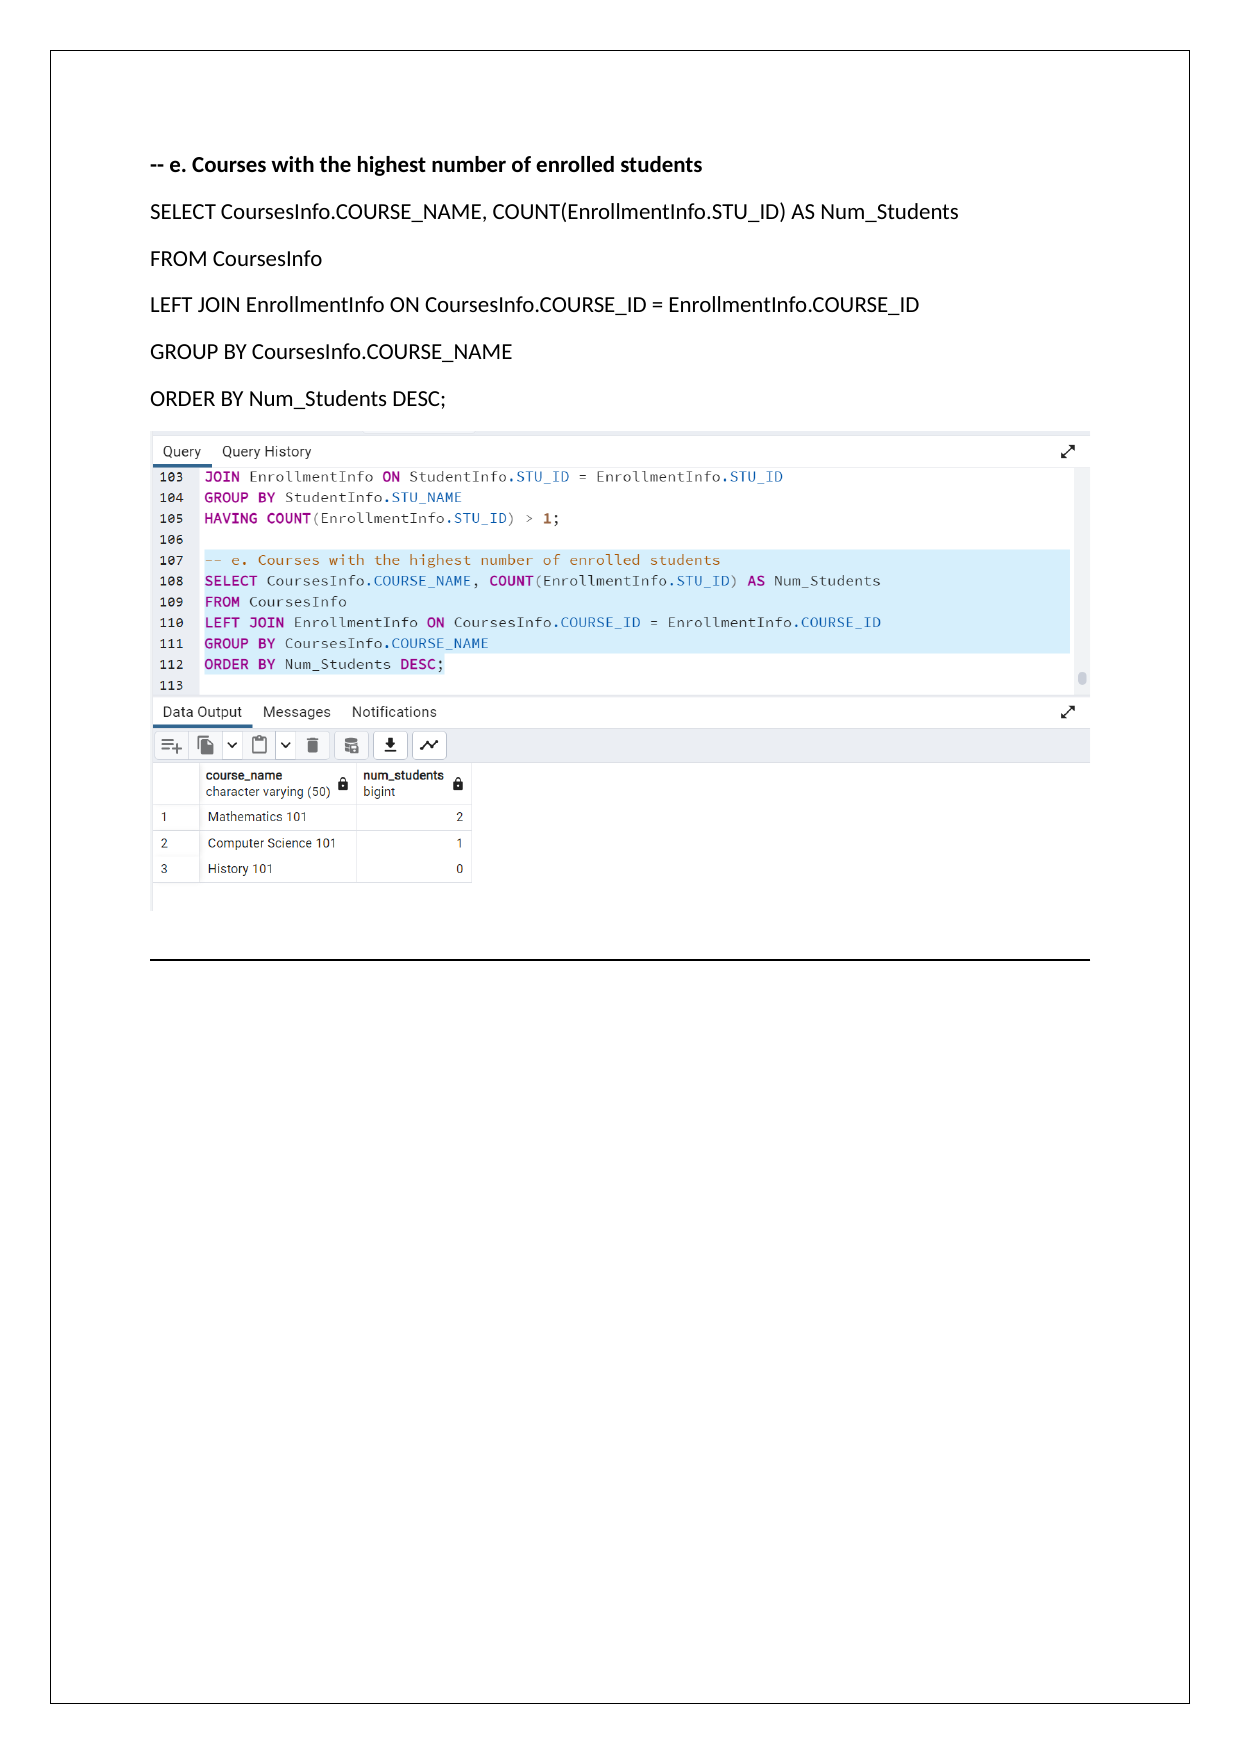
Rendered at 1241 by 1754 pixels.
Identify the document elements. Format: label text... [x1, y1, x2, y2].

text GROUP BY CoursesInfo.COURSE_NAME [150, 337, 1090, 366]
text FROM CoursesInfo [150, 244, 1090, 272]
text LEFT JOIN EnrollmentInfo ON CoursesInfo.COURSE_ID = EnrollmentInfo.COURSE_ID [150, 291, 1090, 319]
text -- e. Courses with the highest number of enrolled students [150, 150, 1090, 178]
picture [150, 431, 1091, 911]
text ORDER BY Num_Students DESC; [150, 384, 1090, 412]
text SELECT CoursesInfo.COURSE_NAME, COUNT(EnrollmentInfo.STU_ID) AS Num_Students [150, 197, 1090, 225]
